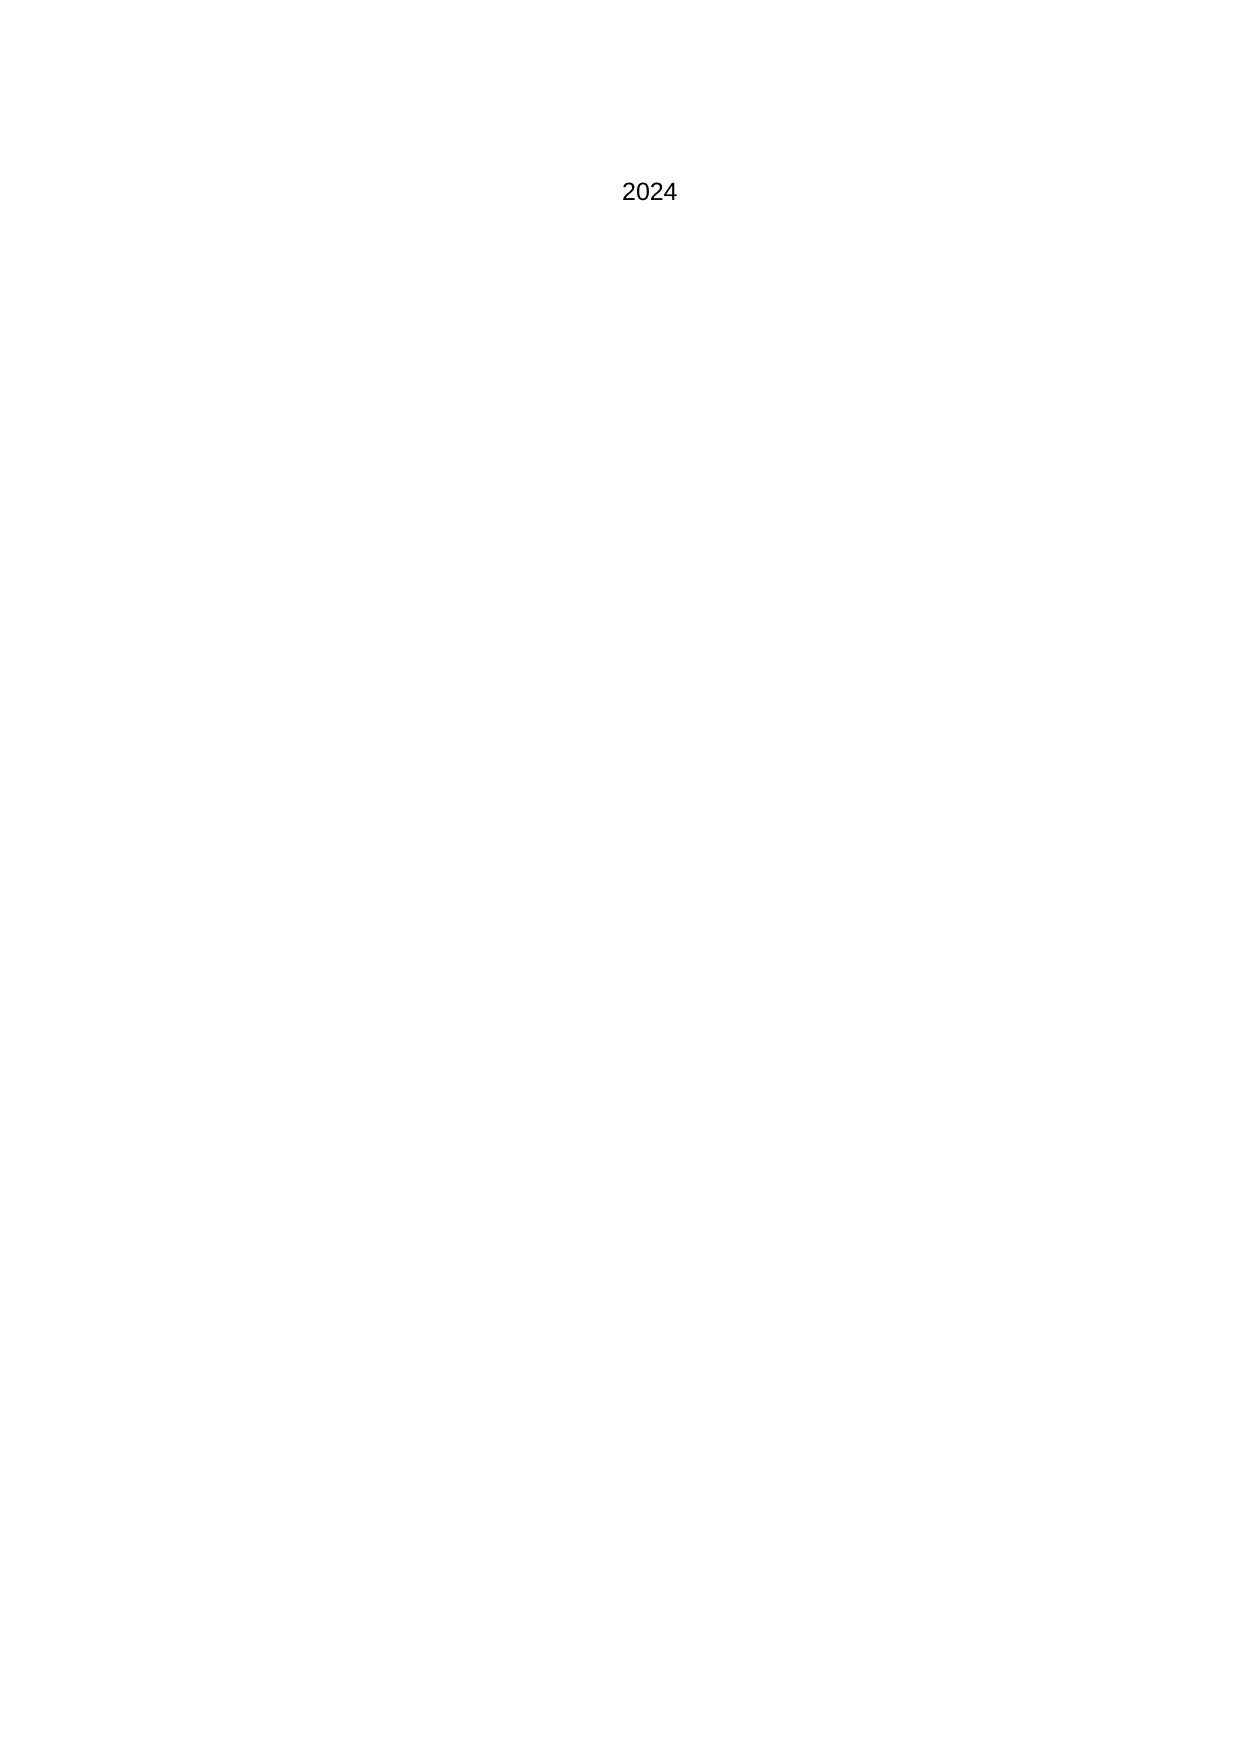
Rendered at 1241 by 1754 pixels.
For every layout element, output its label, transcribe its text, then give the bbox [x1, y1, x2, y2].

text 2024 Pedro Augusto Souza Maia [177, 177, 1122, 206]
